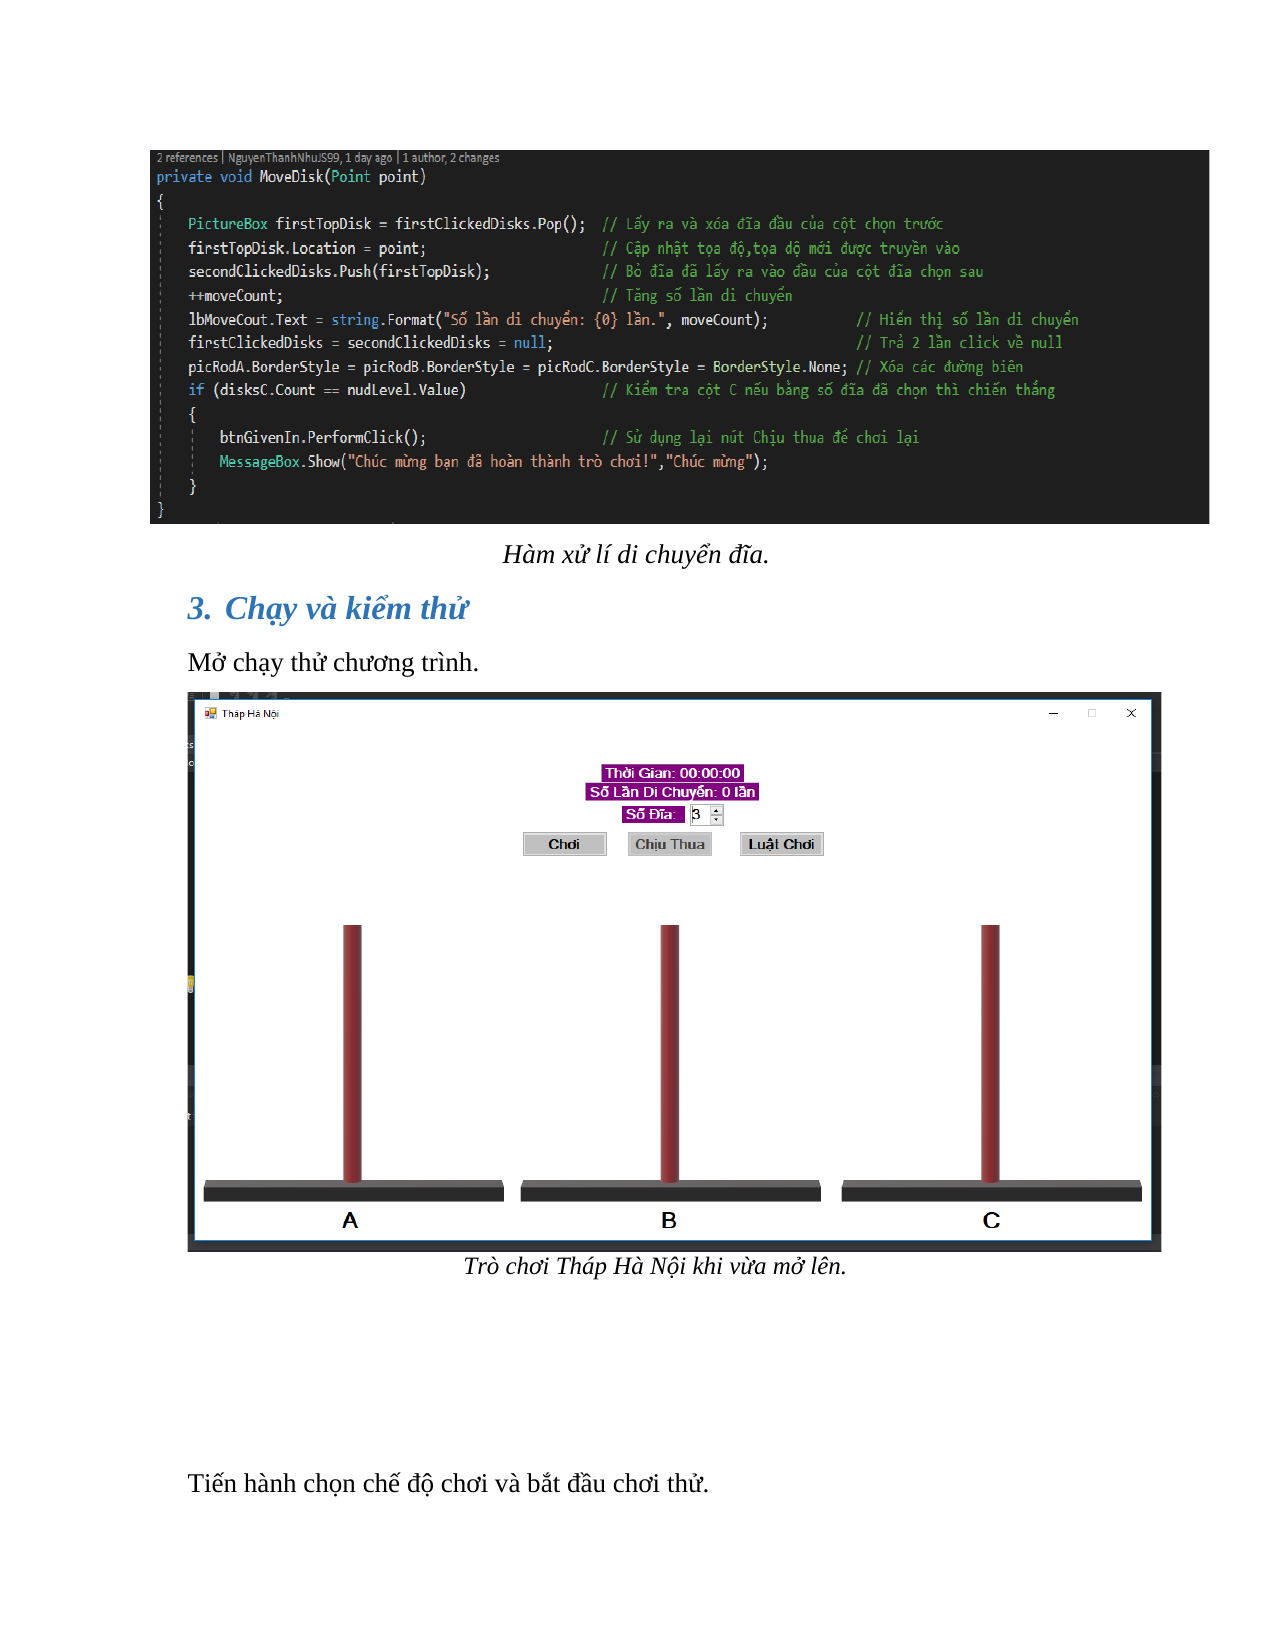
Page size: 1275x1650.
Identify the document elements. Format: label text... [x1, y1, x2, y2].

text Mở chạy thử chương trình. [187, 646, 1125, 677]
text Tiến hành chọn chế độ chơi và bắt đầu chơi thử. [187, 1467, 1125, 1498]
picture [150, 150, 1210, 524]
picture [187, 692, 1162, 1252]
subtitle Chạy và kiểm thử [187, 589, 1125, 627]
text Trò chơi Tháp Hà Nội khi vừa mở lên. [187, 1252, 1125, 1280]
text Hàm xử lí di chuyển đĩa. [150, 538, 1125, 569]
